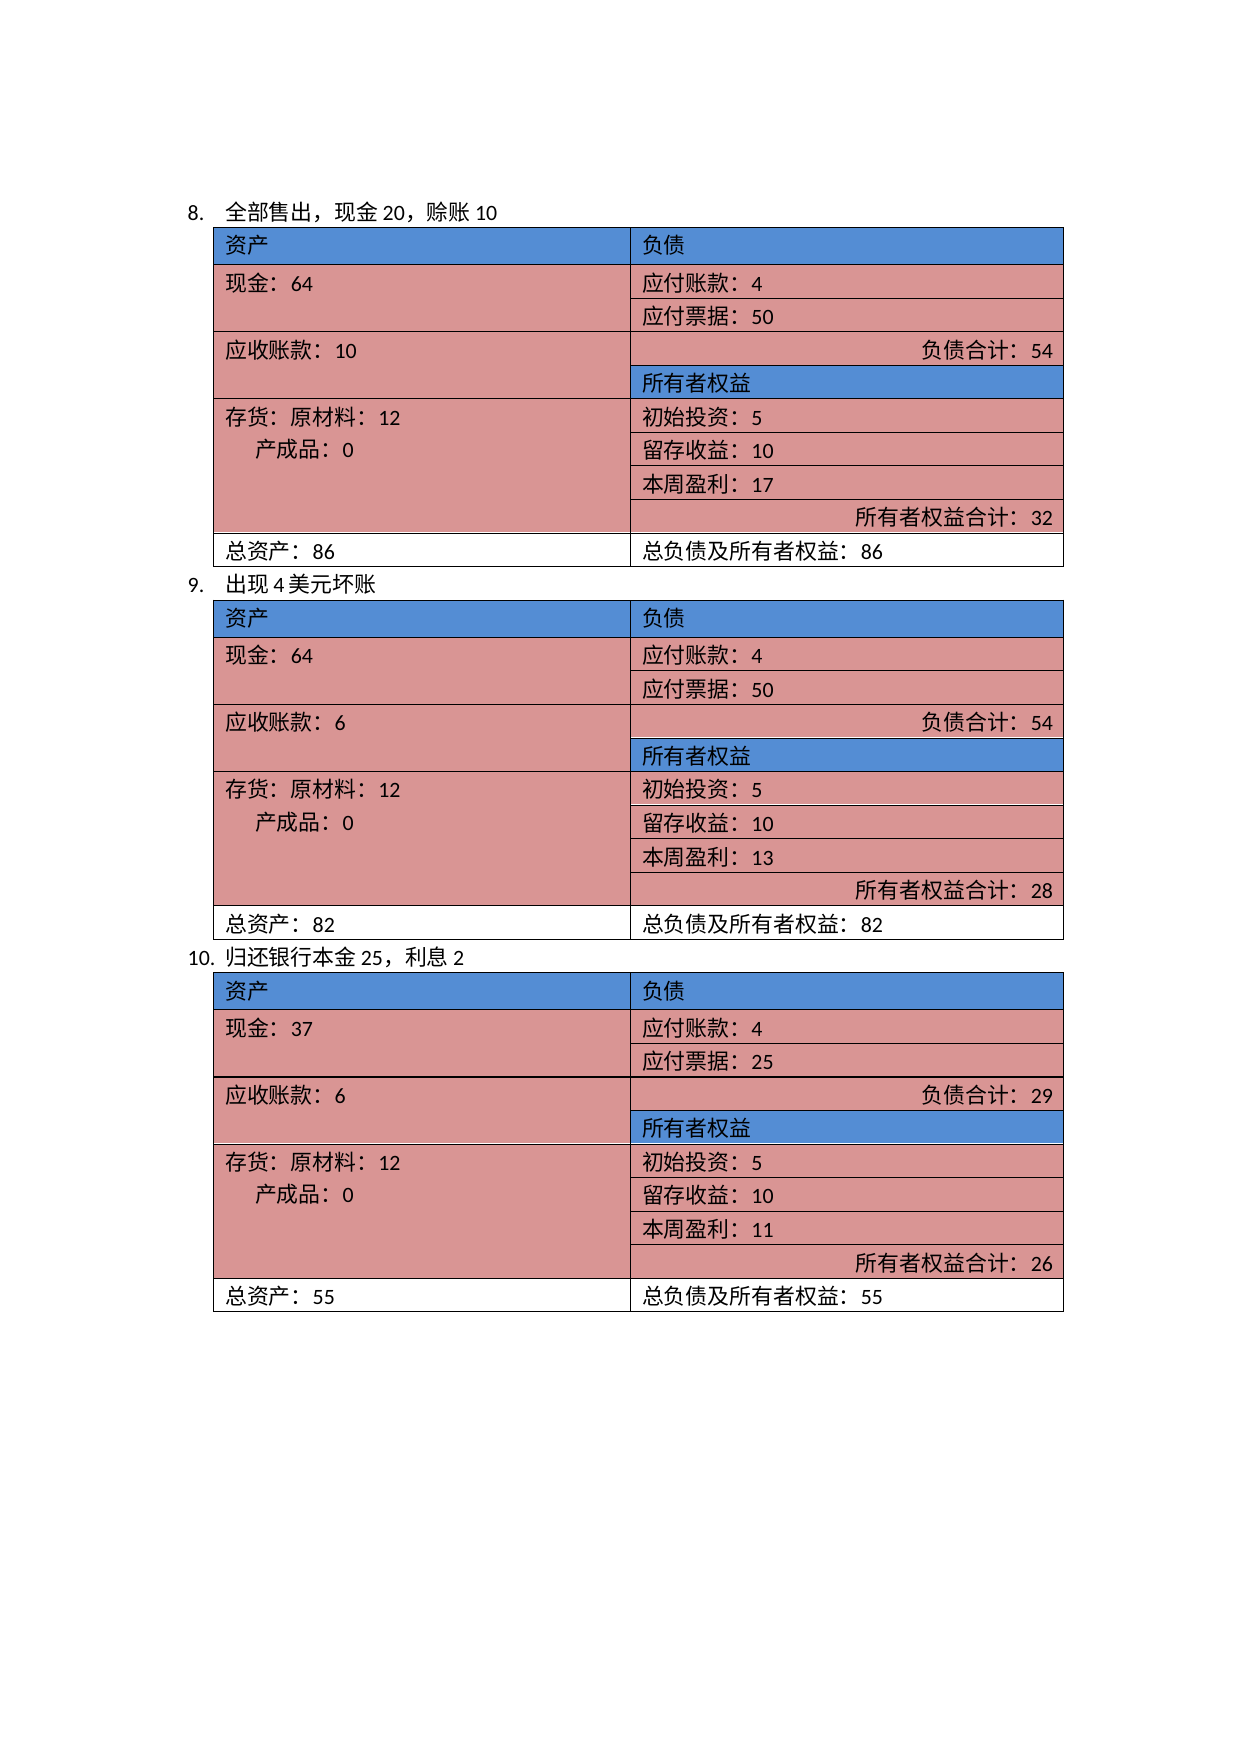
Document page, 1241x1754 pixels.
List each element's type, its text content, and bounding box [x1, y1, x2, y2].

table_cell 总负债及所有者权益：86 [631, 534, 1063, 566]
list 出现4美元坏账 [187, 567, 1053, 599]
table_cell 初始投资：5 [631, 772, 1063, 804]
table_cell 存货：原材料：12 产成品：0 [214, 1145, 630, 1278]
table_cell 所有者权益合计：28 [631, 873, 1063, 905]
table_cell 负债合计：54 [631, 332, 1063, 365]
table_cell 应付账款：4 [631, 265, 1063, 298]
table_cell 应收账款：10 [214, 332, 630, 398]
table_cell 负债合计：29 [631, 1078, 1063, 1110]
list 归还银行本金25，利息2 [187, 940, 1053, 972]
table_cell 本周盈利：17 [631, 466, 1063, 499]
table_header 资产 [214, 973, 630, 1009]
table_cell 本周盈利：13 [631, 839, 1063, 872]
table_cell 应付票据：25 [631, 1044, 1063, 1076]
table_cell 总资产：82 [214, 906, 630, 939]
table_cell 应付账款：4 [631, 1010, 1063, 1043]
table_cell 现金：64 [214, 638, 630, 704]
table_header 负债 [631, 973, 1063, 1009]
table_cell 初始投资：5 [631, 399, 1063, 432]
table_header 负债 [631, 601, 1063, 637]
table_cell 所有者权益 [631, 739, 1063, 771]
table_cell 所有者权益 [631, 366, 1063, 398]
table_cell 现金：37 [214, 1010, 630, 1076]
table_header 资产 [214, 601, 630, 637]
table_cell 应收账款：6 [214, 705, 630, 771]
table_cell 总负债及所有者权益：55 [631, 1279, 1063, 1311]
table_cell 留存收益：10 [631, 806, 1063, 838]
table_cell 现金：64 [214, 265, 630, 331]
table_cell 应付账款：4 [631, 638, 1063, 670]
table_cell 所有者权益合计：32 [631, 500, 1063, 532]
table_cell 存货：原材料：12 产成品：0 [214, 772, 630, 905]
table_cell 应付票据：50 [631, 299, 1063, 331]
table_cell 所有者权益合计：26 [631, 1245, 1063, 1278]
table_cell 总资产：86 [214, 534, 630, 566]
table_header 资产 [214, 228, 630, 264]
table_cell 留存收益：10 [631, 1178, 1063, 1211]
table_cell 总资产：55 [214, 1279, 630, 1311]
table_header 负债 [631, 228, 1063, 264]
table_cell 负债合计：54 [631, 705, 1063, 737]
table_cell 初始投资：5 [631, 1145, 1063, 1177]
table_cell 所有者权益 [631, 1111, 1063, 1143]
list 全部售出，现金20，赊账10 [187, 194, 1053, 227]
table_cell 本周盈利：11 [631, 1212, 1063, 1244]
table_cell 存货：原材料：12 产成品：0 [214, 399, 630, 532]
table_cell 总负债及所有者权益：82 [631, 906, 1063, 939]
table_cell 应收账款：6 [214, 1078, 630, 1143]
table_cell 留存收益：10 [631, 433, 1063, 465]
table_cell 应付票据：50 [631, 671, 1063, 704]
